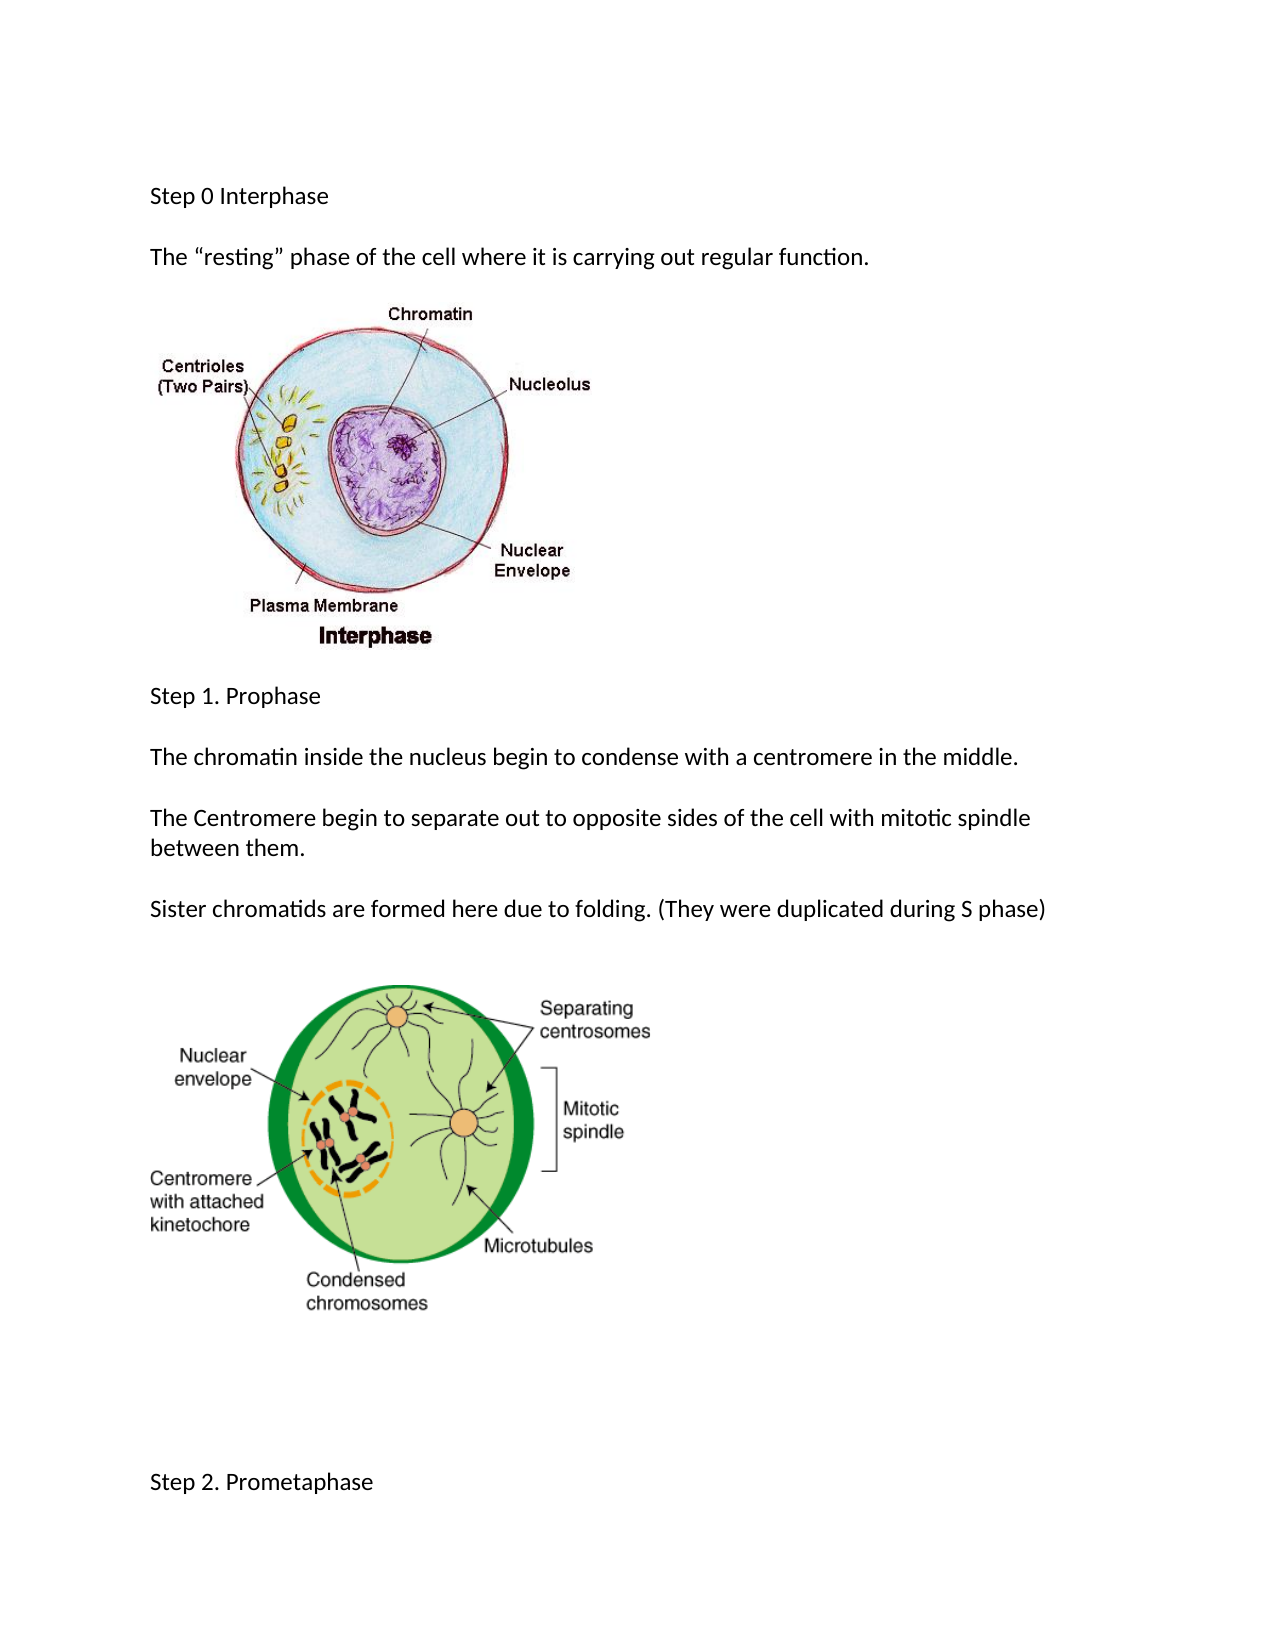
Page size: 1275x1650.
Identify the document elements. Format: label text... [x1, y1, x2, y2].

text The Centromere begin to separate out to opposite sides of the cell with mitotic spindle between them. [150, 802, 1125, 863]
text The chromatin inside the nucleus begin to condense with a centromere in the middle. [150, 741, 1125, 771]
text Sister chromatids are formed here due to folding. (They were duplicated during S phase) [150, 893, 1125, 924]
text Step 0 Interphase [150, 181, 1125, 211]
text Step 2. Prometaphase [150, 1466, 1125, 1496]
text Step 1. Prophase [150, 680, 1125, 710]
text The “resting” phase of the cell where it is carrying out regular function. [150, 242, 1125, 272]
picture [150, 302, 593, 650]
picture [150, 985, 650, 1314]
